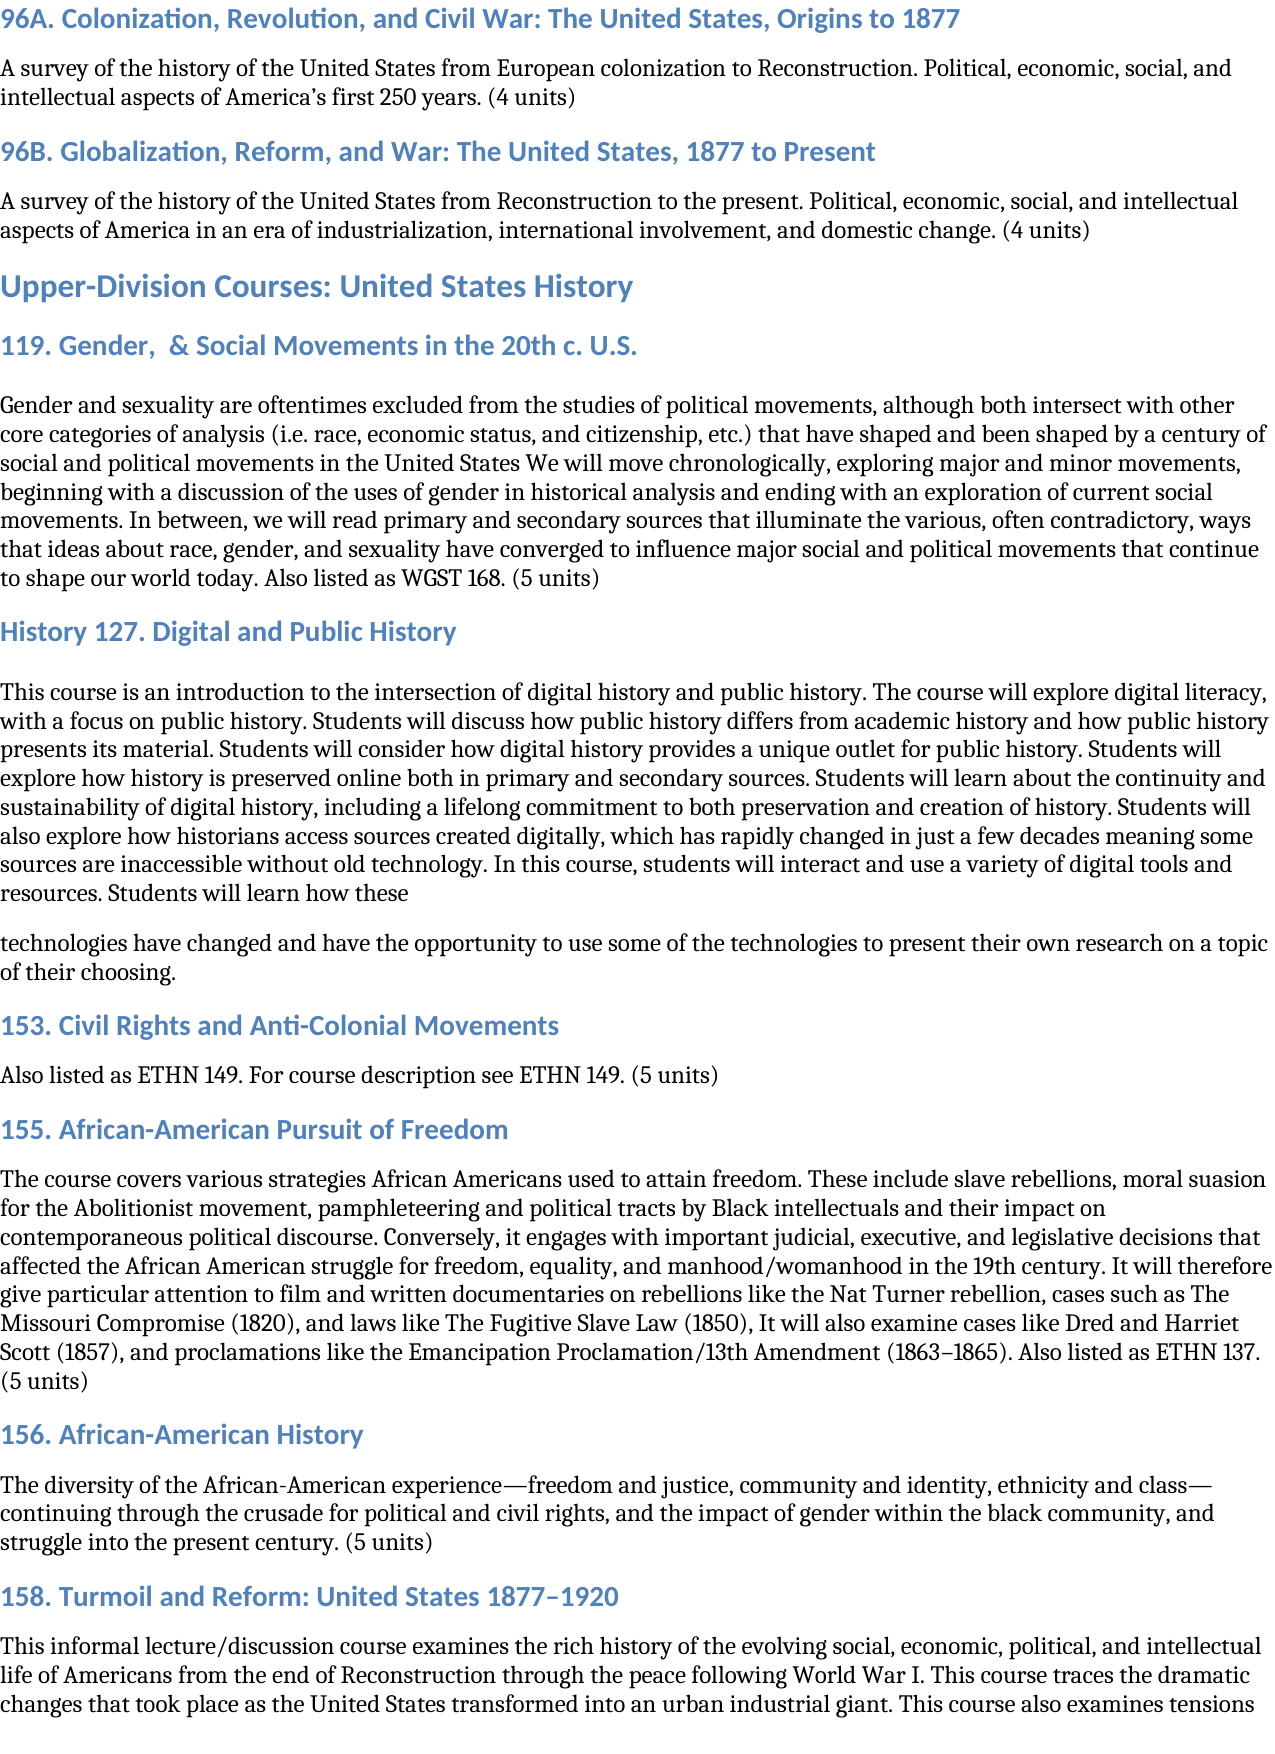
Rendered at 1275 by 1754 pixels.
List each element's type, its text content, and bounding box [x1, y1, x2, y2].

subtitle History 127. Digital and Public History [0, 613, 1275, 649]
subtitle 156. African-American History [0, 1416, 1275, 1452]
text The course covers various strategies African Americans used to attain freedom. These include slave rebellions, moral suasion for the Abolitionist movement, pamphleteering and political tracts by Black intellectuals and their impact on contemporaneous political discourse. Conversely, it engages with important judicial, executive, and legislative decisions that affected the African American struggle for freedom, equality, and manhood/womanhood in the 19th century. It will therefore give particular attention to film and written documentaries on rebellions like the Nat Turner rebellion, cases such as The Missouri Compromise (1820), and laws like The Fugitive Slave Law (1850), It will also examine cases like Dred and Harriet Scott (1857), and proclamations like the Emancipation Proclamation/13th Amendment (1863–1865). Also listed as ETHN 137. (5 units) [0, 1165, 1275, 1395]
subtitle 96B. Globalization, Reform, and War: The United States, 1877 to Present [0, 133, 1275, 168]
text technologies have changed and have the opportunity to use some of the technologies to present their own research on a topic of their choosing. [0, 929, 1275, 986]
text Also listed as ETHN 149. For course description see ETHN 149. (5 units) [0, 1061, 1275, 1090]
subtitle 155. African-American Pursuit of Freedom [0, 1111, 1275, 1147]
subtitle 153. Civil Rights and Anti-Colonial Movements [0, 1007, 1275, 1043]
text The diversity of the African-American experience—freedom and justice, community and identity, ethnicity and class—continuing through the crusade for political and civil rights, and the impact of gender within the black community, and struggle into the present century. (5 units) [0, 1471, 1275, 1557]
text This course is an introduction to the intersection of digital history and public history. The course will explore digital literacy, with a focus on public history. Students will discuss how public history differs from academic history and how public history presents its material. Students will consider how digital history provides a unique outlet for public history. Students will explore how history is preserved online both in primary and secondary sources. Students will learn about the continuity and sustainability of digital history, including a lifelong commitment to both preservation and creation of history. Students will also explore how historians access sources created digitally, which has rapidly changed in just a few decades meaning some sources are inaccessible without old technology. In this course, students will interact and use a variety of digital tools and resources. Students will learn how these [0, 678, 1275, 908]
subtitle 96A. Colonization, Revolution, and Civil War: The United States, Origins to 1877 [0, 0, 1275, 36]
text Gender and sexuality are oftentimes excluded from the studies of political movements, although both intersect with other core categories of analysis (i.e. race, economic status, and citizenship, etc.) that have shaped and been shaped by a century of social and political movements in the United States We will move chronologically, exploring major and minor movements, beginning with a discussion of the uses of gender in historical analysis and ending with an exploration of current social movements. In between, we will read primary and secondary sources that illuminate the various, often contradictory, ways that ideas about race, gender, and sexuality have converged to influence major social and political movements that continue to shape our world today. Also listed as WGST 168. (5 units) [0, 391, 1275, 593]
text A survey of the history of the United States from Reconstruction to the present. Political, economic, social, and intellectual aspects of America in an era of industrialization, international involvement, and domestic change. (4 units) [0, 187, 1275, 244]
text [0, 1632, 1275, 1718]
subtitle 158. Turmoil and Reform: United States 1877–1920 [0, 1578, 1275, 1613]
subtitle 119. Gender, & Social Movements in the 20th c. U.S. [0, 327, 1275, 363]
subtitle Upper-Division Courses: United States History [0, 265, 1275, 306]
text A survey of the history of the United States from European colonization to Reconstruction. Political, economic, social, and intellectual aspects of America’s first 250 years. (4 units) [0, 54, 1275, 112]
